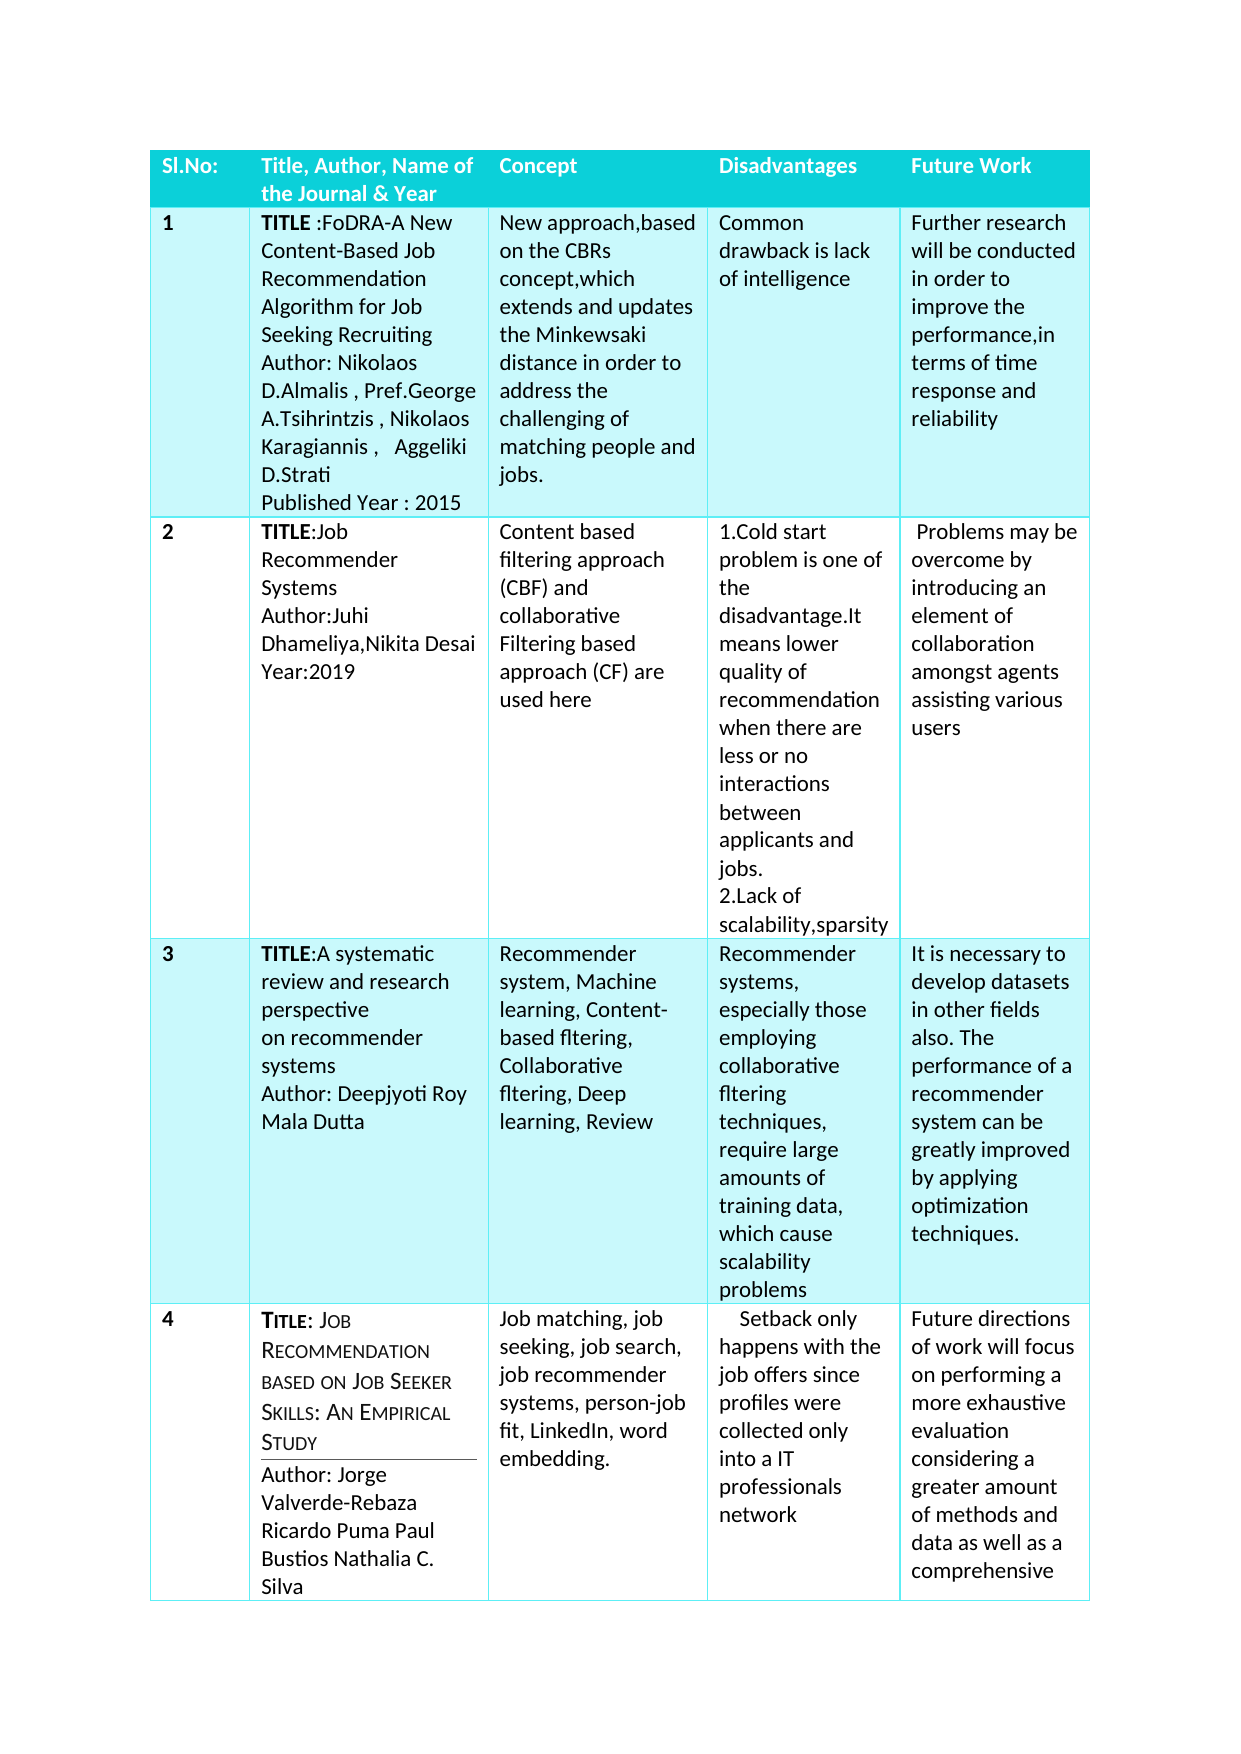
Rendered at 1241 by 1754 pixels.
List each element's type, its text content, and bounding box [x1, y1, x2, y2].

table_cell TITLE:Job Recommender Systems Author:Juhi Dhameliya,Nikita Desai Year:2019 [250, 518, 488, 938]
table_cell 4 [151, 1304, 249, 1600]
table_cell Content based filtering approach (CBF) and collaborative Filtering based approach (CF) are used here [489, 518, 707, 938]
table_cell Common drawback is lack of intelligence [708, 208, 899, 516]
table_header Title, Author, Name of the Journal & Year [250, 151, 488, 207]
table_cell TITLE:A systematic review and research perspective on recommender systems Author: Deepjyoti Roy Mala Dutta [250, 939, 488, 1303]
table_cell TITLE :FoDRA-A New Content-Based Job Recommendation Algorithm for Job Seeking Recruiting Author: Nikolaos D.Almalis , Pref.George A.Tsihrintzis , Nikolaos Karagiannis , Aggeliki D.Strati Published Year : 2015 [250, 208, 488, 516]
table_cell 1.Cold start problem is one of the disadvantage.It means lower quality of recommendation when there are less or no interactions between applicants and jobs. 2.Lack of scalability,sparsity [708, 518, 899, 938]
table_cell 3 [151, 939, 249, 1303]
table_cell 2 [151, 518, 249, 938]
table_header Concept [489, 151, 707, 207]
table_cell 1 [151, 208, 249, 516]
table_cell Recommender systems, especially those employing collaborative fltering techniques, require large amounts of training data, which cause scalability problems [708, 939, 899, 1303]
table_header Sl.No: [151, 151, 249, 207]
table_cell Problems may be overcome by introducing an element of collaboration amongst agents assisting various users [901, 518, 1089, 938]
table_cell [250, 1304, 488, 1600]
table_cell Further research will be conducted in order to improve the performance,in terms of time response and reliability [901, 208, 1089, 516]
table_cell Recommender system, Machine learning, Content-based fltering, Collaborative fltering, Deep learning, Review [489, 939, 707, 1303]
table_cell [901, 1304, 1089, 1600]
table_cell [708, 1304, 899, 1600]
table_cell New approach,based on the CBRs concept,which extends and updates the Minkewsaki distance in order to address the challenging of matching people and jobs. [489, 208, 707, 516]
table_header Disadvantages [708, 151, 899, 207]
table_cell It is necessary to develop datasets in other fields also. The performance of a recommender system can be greatly improved by applying optimization techniques. [901, 939, 1089, 1303]
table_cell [489, 1304, 707, 1600]
table_header Future Work [901, 151, 1089, 207]
